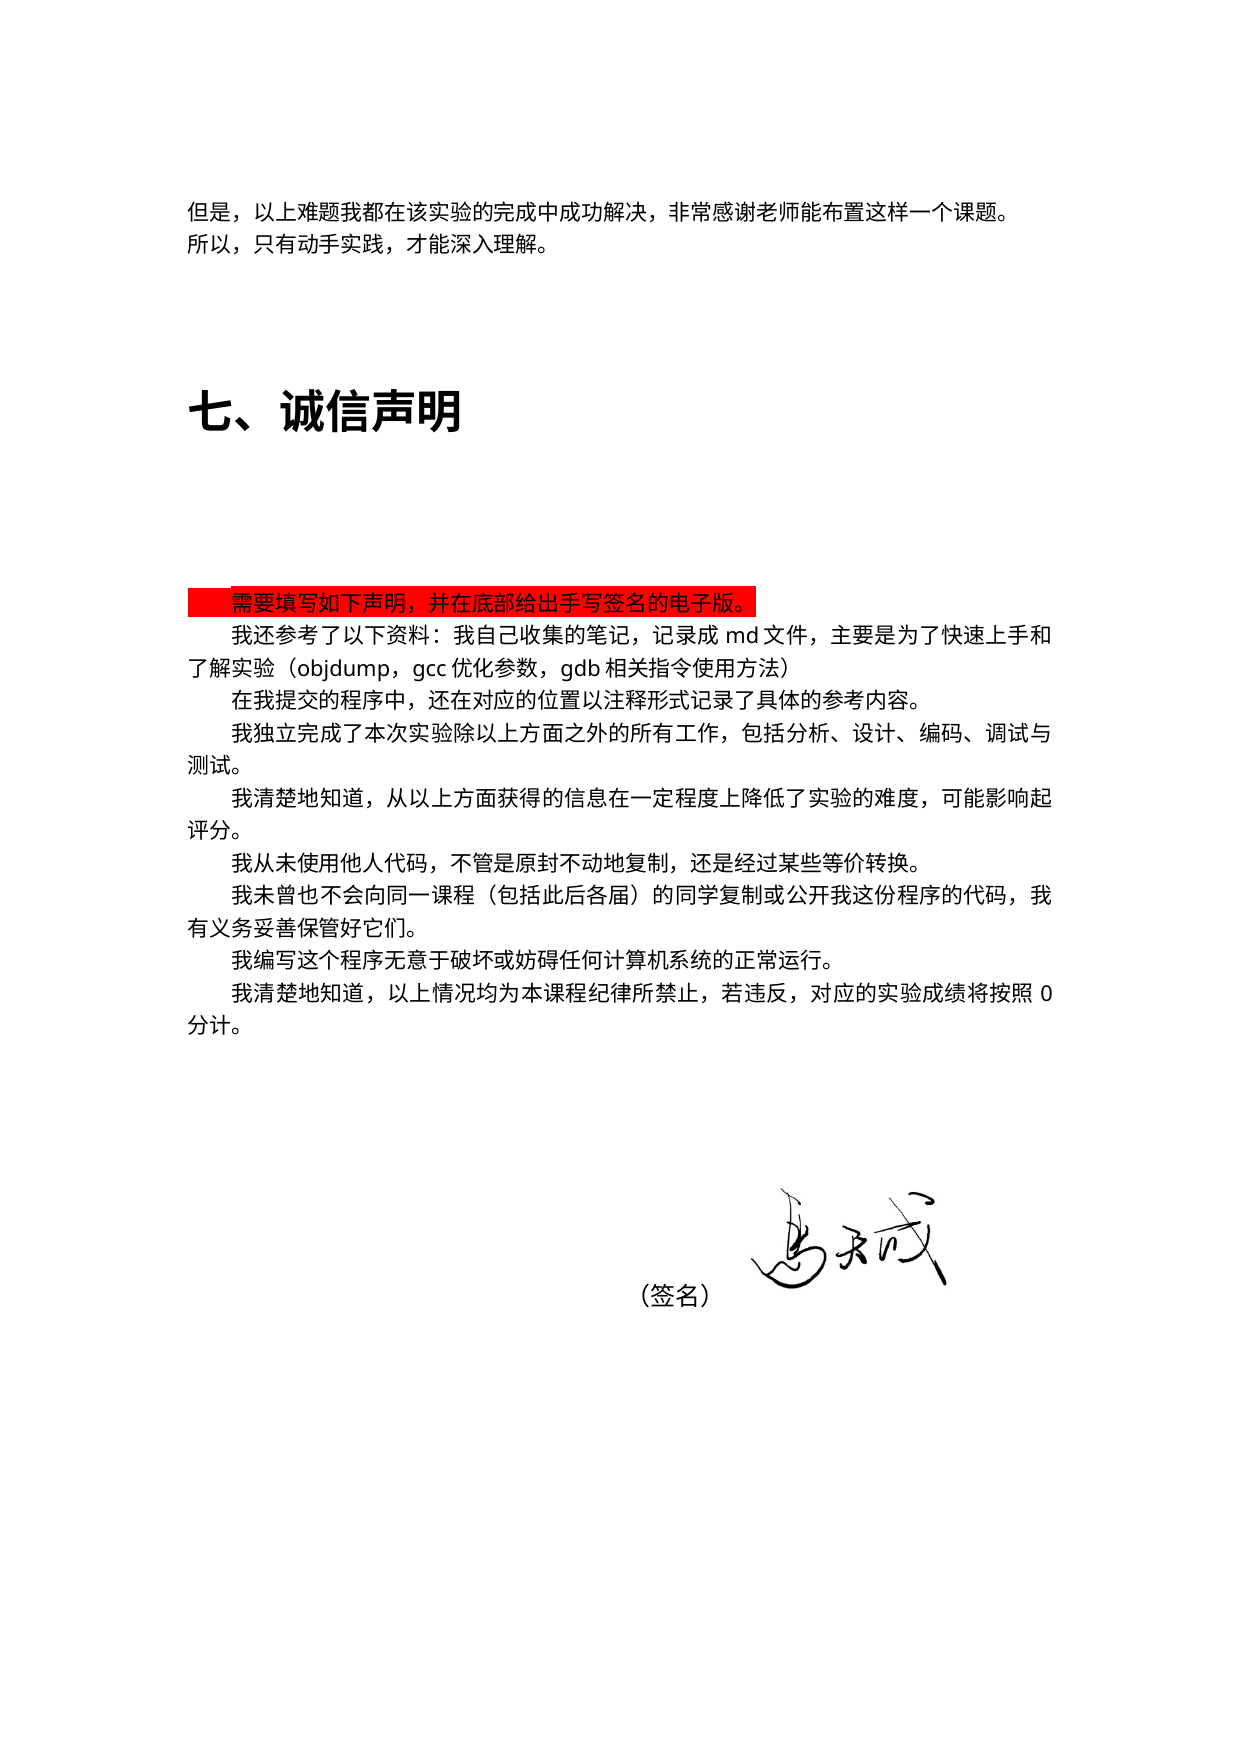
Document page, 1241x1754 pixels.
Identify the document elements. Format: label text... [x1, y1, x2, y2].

text 我独立完成了本次实验除以上方面之外的所有工作，包括分析、设计、编码、调试与测试。 [187, 715, 1053, 780]
text 我清楚地知道，从以上方面获得的信息在一定程度上降低了实验的难度，可能影响起评分。 [187, 780, 1053, 845]
text 我未曾也不会向同一课程（包括此后各届）的同学复制或公开我这份程序的代码，我有义务妥善保管好它们。 [187, 878, 1053, 943]
subtitle 七、诚信声明 [187, 360, 1053, 457]
text 我从未使用他人代码，不管是原封不动地复制，还是经过某些等价转换。 [187, 845, 1053, 878]
text 我还参考了以下资料：我自己收集的笔记，记录成md文件，主要是为了快速上手和了解实验（objdump，gcc优化参数，gdb相关指令使用方法） [187, 618, 1053, 683]
text 在我提交的程序中，还在对应的位置以注释形式记录了具体的参考内容。 [187, 683, 1053, 715]
text 但是，以上难题我都在该实验的完成中成功解决，非常感谢老师能布置这样一个课题。 [187, 194, 1053, 227]
text 需要填写如下声明，并在底部给出手写签名的电子版。 [187, 585, 1053, 618]
text 所以，只有动手实践，才能深入理解。 [187, 227, 1053, 259]
picture [725, 1170, 983, 1306]
text 我编写这个程序无意于破坏或妨碍任何计算机系统的正常运行。 [187, 943, 1053, 975]
text 我清楚地知道，以上情况均为本课程纪律所禁止，若违反，对应的实验成绩将按照0分计。 [187, 975, 1053, 1040]
